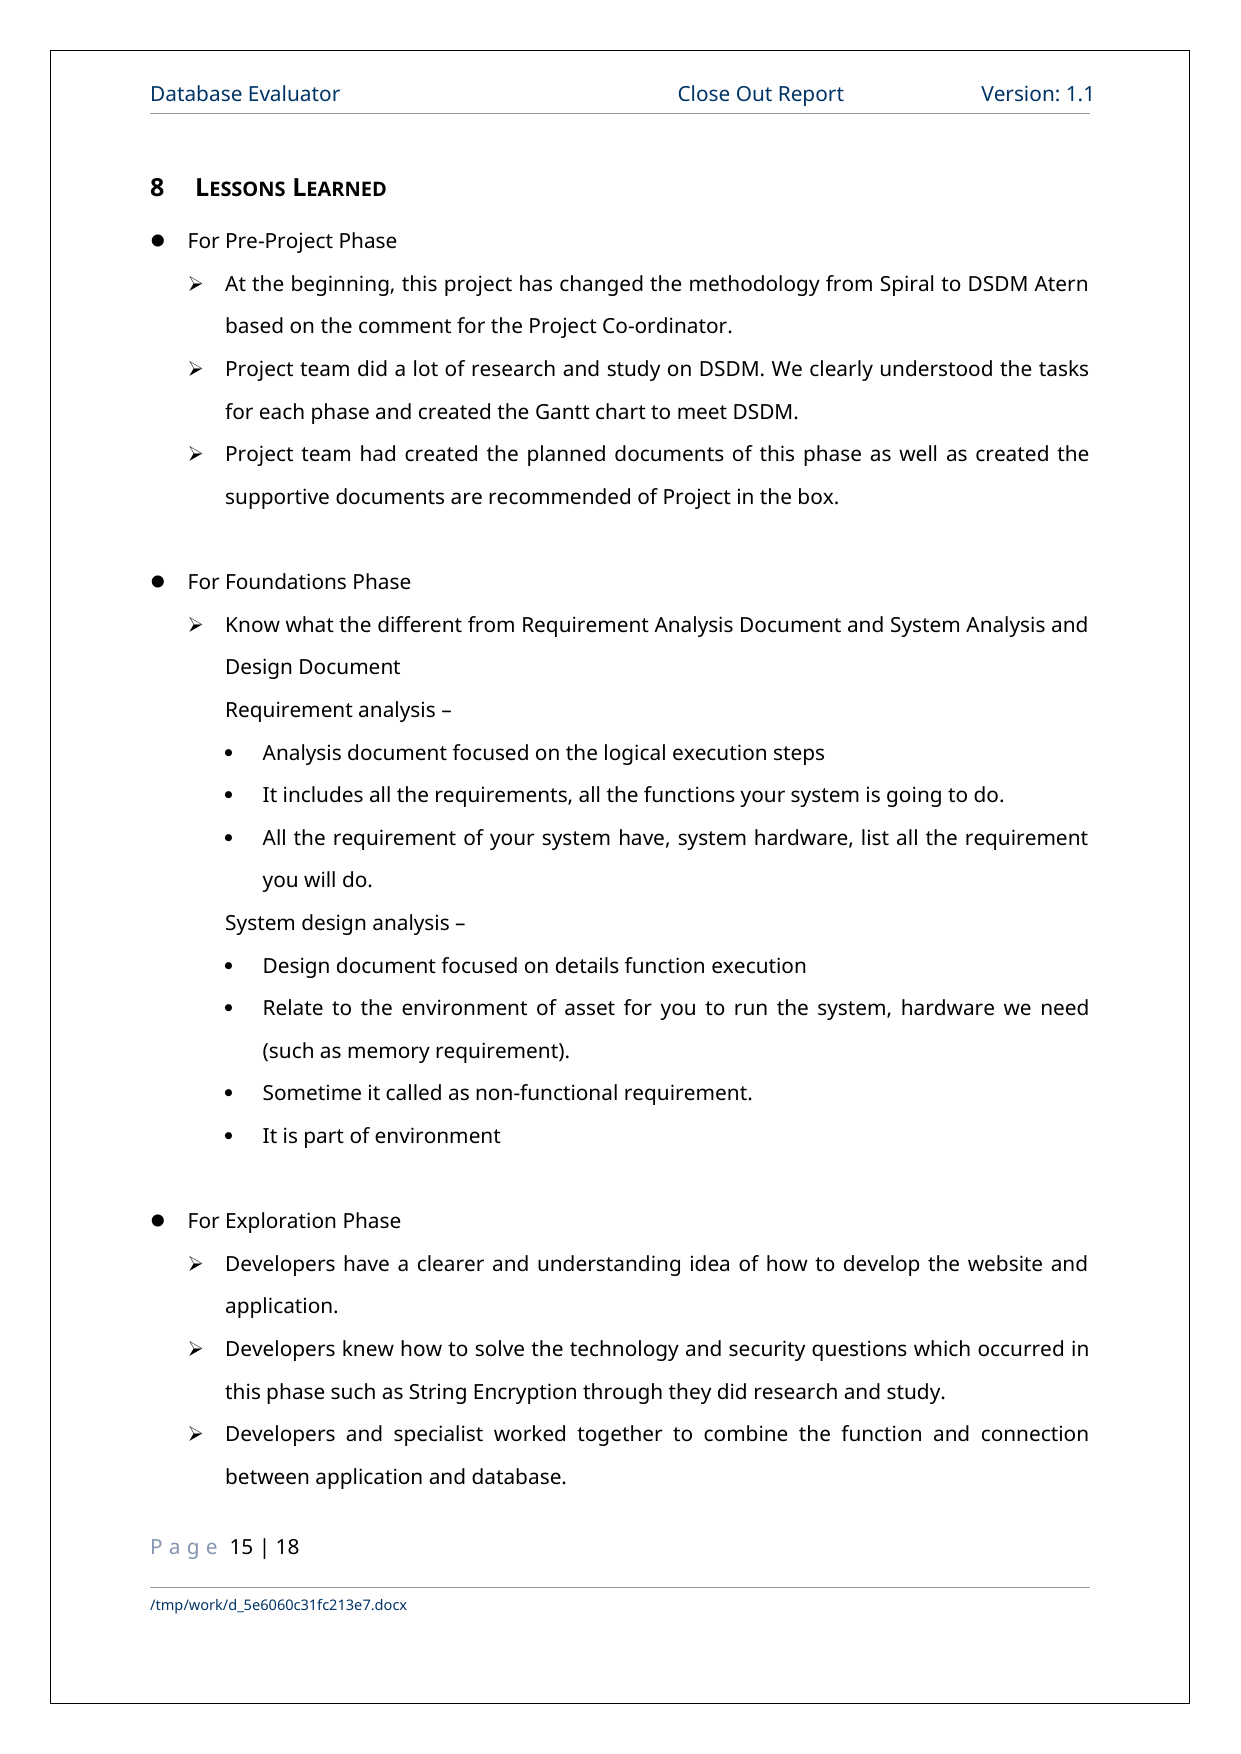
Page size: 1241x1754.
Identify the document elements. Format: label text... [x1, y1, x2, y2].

list At the beginning, this project has changed the methodology from Spiral to DSDM Atern based on the comment for the Project Co-ordinator. [187, 269, 1090, 340]
list Developers have a clearer and understanding idea of how to develop the website and application. [187, 1249, 1090, 1320]
list For Exploration Phase [150, 1206, 1090, 1235]
list Design document focused on details function execution [225, 951, 1090, 979]
text System design analysis – [187, 908, 1090, 937]
list Sometime it called as non-functional requirement. [225, 1078, 1090, 1107]
list Developers and specialist worked together to combine the function and connection between application and database. [187, 1419, 1090, 1490]
list Project team had created the planned documents of this phase as well as created the supportive documents are recommended of Project in the box. [187, 439, 1090, 511]
subtitle Lessons Learned [150, 169, 1090, 203]
list Project team did a lot of research and study on DSDM. We clearly understood the tasks for each phase and created the Gantt chart to meet DSDM. [187, 354, 1090, 425]
text Requirement analysis – [150, 695, 1090, 723]
list It includes all the requirements, all the functions your system is going to do. [225, 780, 1090, 809]
list For Pre-Project Phase [150, 226, 1090, 255]
list It is part of environment [225, 1121, 1090, 1149]
list All the requirement of your system have, system hardware, list all the requirement you will do. [225, 823, 1090, 894]
list Relate to the environment of asset for you to run the system, hardware we need (such as memory requirement). [225, 993, 1090, 1064]
list For Foundations Phase [150, 567, 1090, 596]
list Know what the different from Requirement Analysis Document and System Analysis and Design Document [187, 610, 1090, 681]
list Analysis document focused on the logical execution steps [225, 738, 1090, 766]
